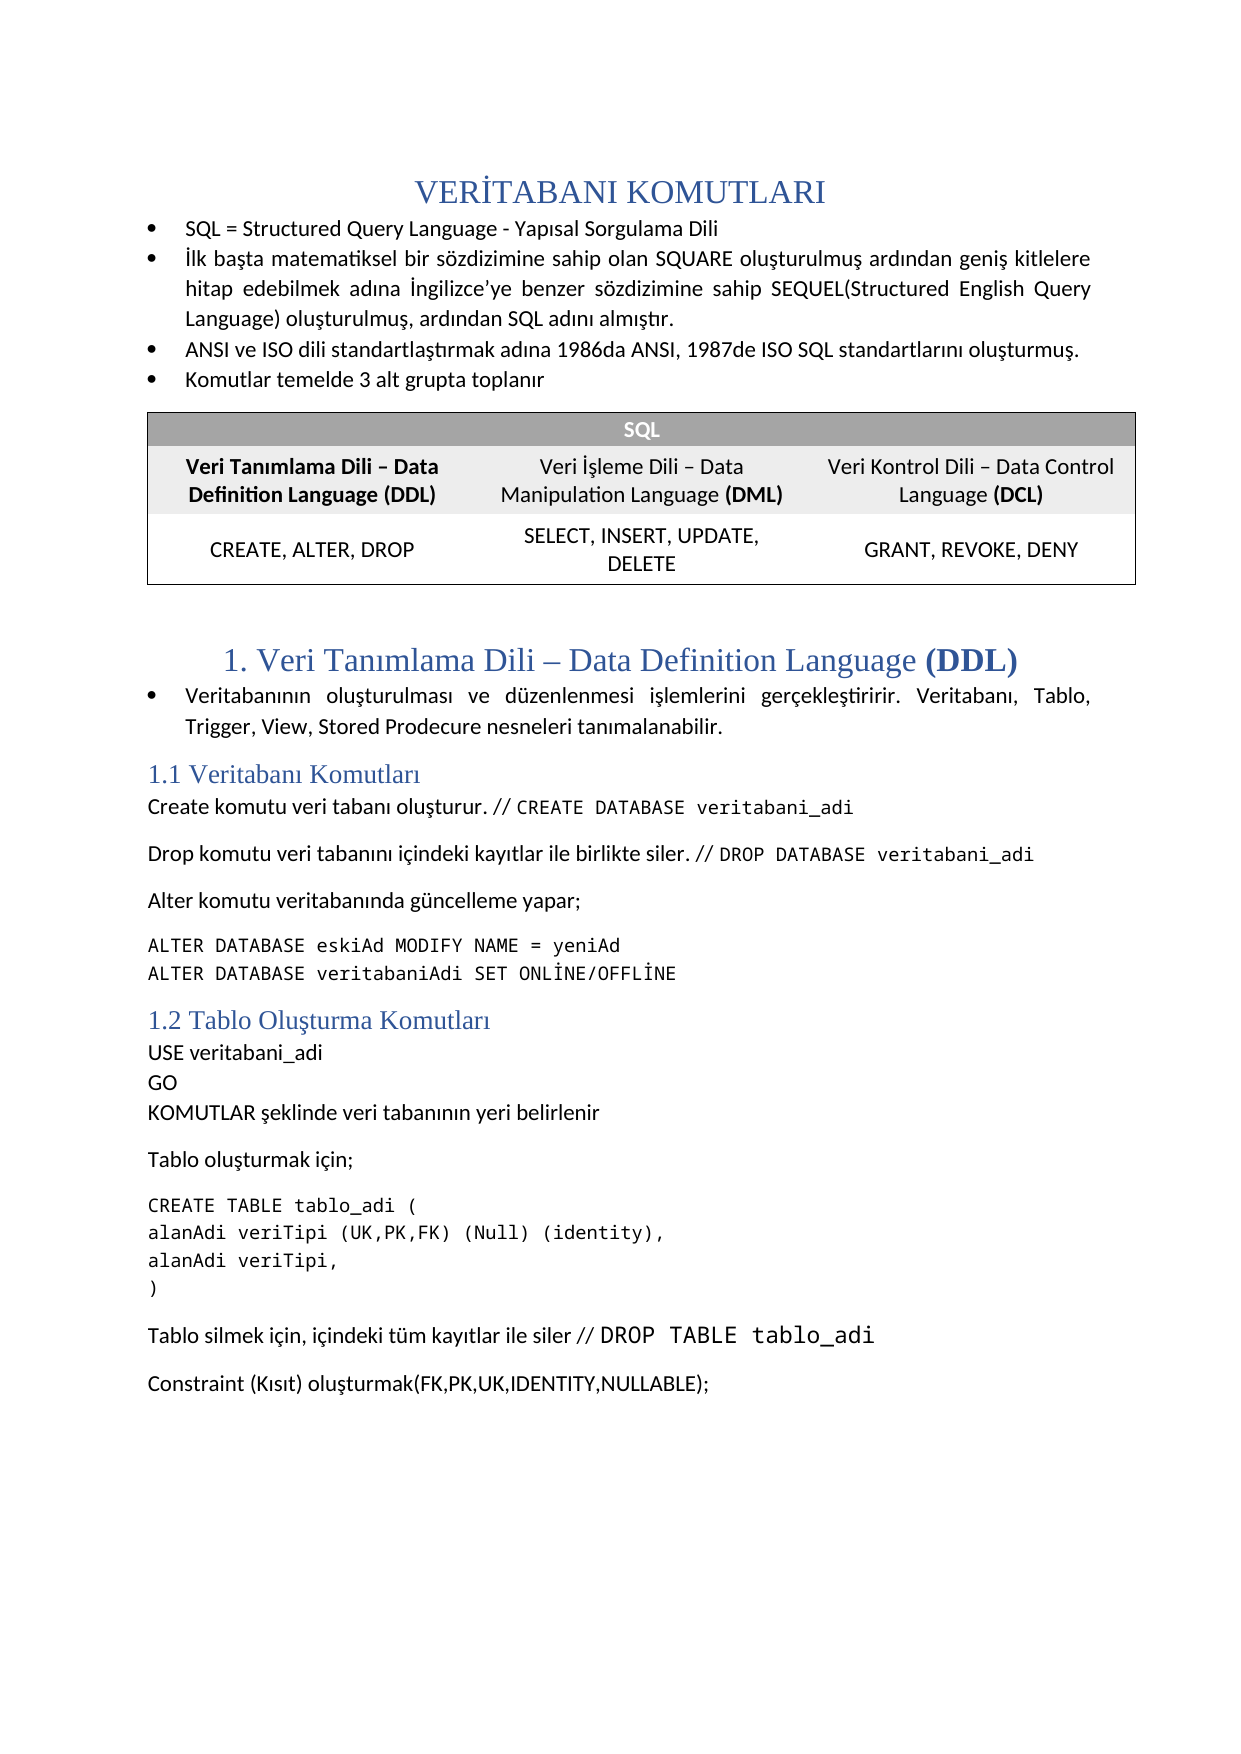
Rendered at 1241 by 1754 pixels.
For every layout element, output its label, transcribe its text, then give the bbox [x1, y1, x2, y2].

subtitle 1. Veri Tanımlama Dili – Data Definition Language (DDL) [148, 640, 1093, 678]
table_cell GRANT, REVOKE, DENY [806, 514, 1135, 584]
list Veritabanının oluşturulması ve düzenlenmesi işlemlerini gerçekleştiririr. Veritabanı, Tablo, Trigger, View, Stored Prodecure nesneleri tanımalanabilir. [148, 682, 1093, 740]
list İlk başta matematiksel bir sözdizimine sahip olan SQUARE oluşturulmuş ardından geniş kitlelere hitap edebilmek adına İngilizce’ye benzer sözdizimine sahip SEQUEL(Structured English Query Language) oluşturulmuş, ardından SQL adını almıştır. [148, 244, 1093, 333]
text Create komutu veri tabanı oluşturur. // CREATE DATABASE veritabani_adi [148, 792, 1093, 820]
list ANSI ve ISO dili standartlaştırmak adına 1986da ANSI, 1987de ISO SQL standartlarını oluşturmuş. [148, 335, 1093, 363]
list Komutlar temelde 3 alt grupta toplanır [148, 365, 1093, 393]
text CREATE TABLE tablo_adi ( alanAdi veriTipi (UK,PK,FK) (Null) (identity), alanAdi veriTipi, ) [148, 1192, 1093, 1300]
table_cell SELECT, INSERT, UPDATE, DELETE [477, 514, 806, 584]
list SQL = Structured Query Language - Yapısal Sorgulama Dili [148, 214, 1093, 242]
subtitle VERİTABANI KOMUTLARI [148, 173, 1093, 211]
text USE veritabani_adi GO KOMUTLAR şeklinde veri tabanının yeri belirlenir [148, 1038, 1093, 1126]
text Tablo oluşturmak için; [148, 1145, 1093, 1173]
subtitle 1.2 Tablo Oluşturma Komutları [148, 1004, 1093, 1036]
text Tablo silmek için, içindeki tüm kayıtlar ile siler // DROP TABLE tablo_adi [148, 1319, 1093, 1350]
text Constraint (Kısıt) oluşturmak(FK,PK,UK,IDENTITY,NULLABLE); [148, 1369, 1093, 1397]
table_cell Veri Kontrol Dili – Data Control Language (DCL) [806, 446, 1135, 514]
table_header SQL [148, 413, 1135, 446]
table_cell CREATE, ALTER, DROP [148, 514, 477, 584]
text Drop komutu veri tabanını içindeki kayıtlar ile birlikte siler. // DROP DATABASE veritabani_adi [148, 839, 1093, 867]
subtitle 1.1 Veritabanı Komutları [148, 759, 1093, 790]
text Alter komutu veritabanında güncelleme yapar; [148, 886, 1093, 914]
table_cell Veri İşleme Dili – Data Manipulation Language (DML) [477, 446, 806, 514]
table_cell Veri Tanımlama Dili – Data Definition Language (DDL) [148, 446, 477, 514]
text ALTER DATABASE eskiAd MODIFY NAME = yeniAd ALTER DATABASE veritabaniAdi SET ONLİNE/OFFLİNE [148, 933, 1093, 986]
